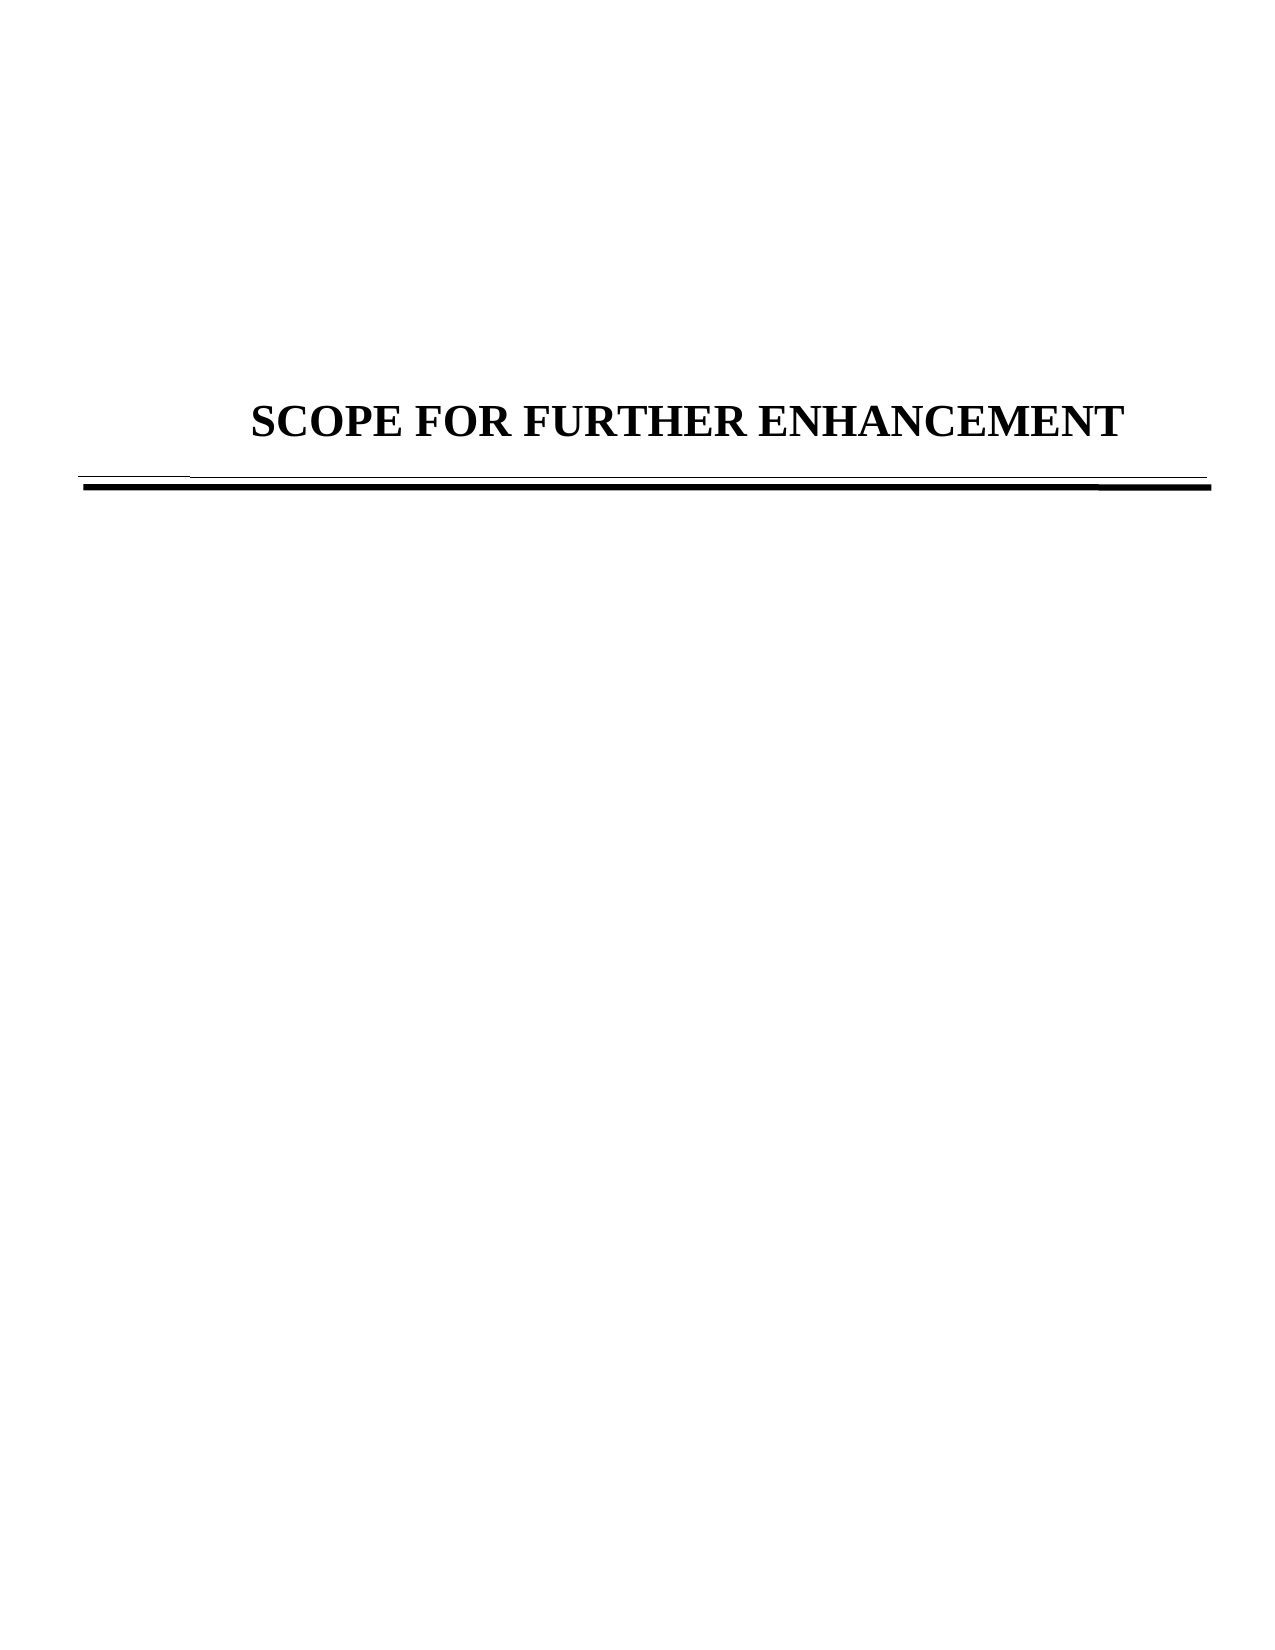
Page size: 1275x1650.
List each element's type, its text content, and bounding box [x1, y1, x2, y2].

text SCOPE FOR FURTHER ENHANCEMENT [150, 394, 1125, 447]
